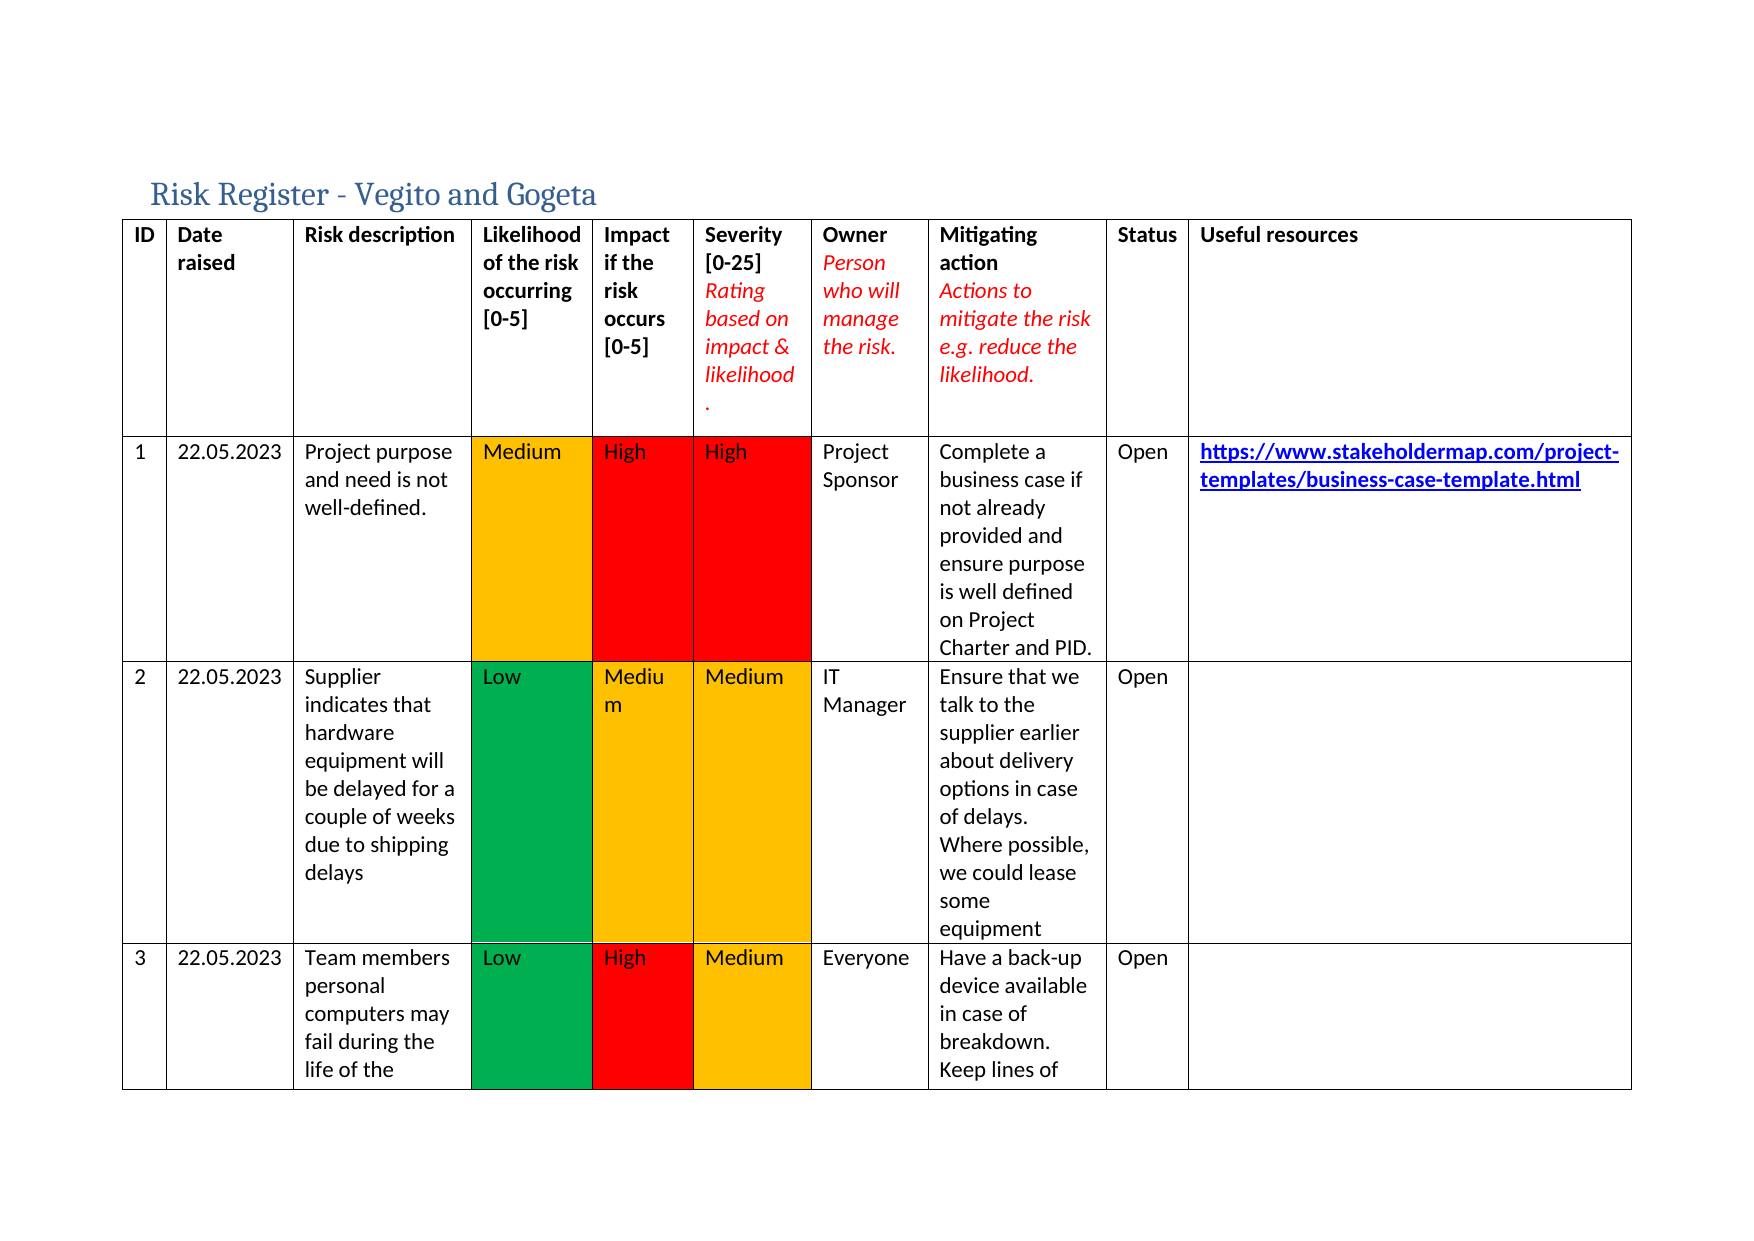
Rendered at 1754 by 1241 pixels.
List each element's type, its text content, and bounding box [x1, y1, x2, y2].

table_cell High [593, 944, 693, 1089]
table_cell 2 [123, 662, 166, 942]
table_cell Low [472, 944, 592, 1089]
table_cell Everyone [812, 944, 928, 1089]
table_header Status [1107, 220, 1188, 436]
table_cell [929, 944, 1106, 1089]
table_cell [294, 944, 471, 1089]
table_cell 1 [123, 437, 166, 661]
table_header Mitigating action Actions to mitigate the risk e.g. reduce the likelihood. [929, 220, 1106, 436]
table_cell IT Manager [812, 662, 928, 942]
subtitle Risk Register - Vegito and Gogeta [150, 175, 1604, 213]
table_cell Medium [694, 944, 811, 1089]
table_header Impact if the risk occurs [0-5] [593, 220, 693, 436]
table_cell Open [1107, 944, 1188, 1089]
table_cell Open [1107, 662, 1188, 942]
table_cell High [593, 437, 693, 661]
table_cell Medium [472, 437, 592, 661]
table_cell Open [1107, 437, 1188, 661]
table_header Risk description [294, 220, 471, 436]
table_header Likelihood of the risk occurring [0-5] [472, 220, 592, 436]
table_cell 3 [123, 944, 166, 1089]
table_header ID [123, 220, 166, 436]
table_header Severity [0-25] Rating based on impact & likelihood. [694, 220, 811, 436]
table_cell https://www.stakeholdermap.com/project-templates/business-case-template.html [1189, 437, 1631, 661]
table_cell Medium [694, 662, 811, 942]
table_header Useful resources [1189, 220, 1631, 436]
table_cell Complete a business case if not already provided and ensure purpose is well defined on Project Charter and PID. [929, 437, 1106, 661]
table_cell 22.05.2023 [167, 944, 293, 1089]
table_cell Ensure that we talk to the supplier earlier about delivery options in case of delays. Where possible, we could lease some equipment [929, 662, 1106, 942]
table_cell [1189, 944, 1631, 1089]
table_cell Low [472, 662, 592, 942]
table_cell 22.05.2023 [167, 662, 293, 942]
table_header Owner Person who will manage the risk. [812, 220, 928, 436]
table_cell Project Sponsor [812, 437, 928, 661]
table_cell 22.05.2023 [167, 437, 293, 661]
table_cell Medium [593, 662, 693, 942]
table_header Date raised [167, 220, 293, 436]
table_cell [1189, 662, 1631, 942]
table_cell Project purpose and need is not well-defined. [294, 437, 471, 661]
table_cell High [694, 437, 811, 661]
table_cell Supplier indicates that hardware equipment will be delayed for a couple of weeks due to shipping delays [294, 662, 471, 942]
